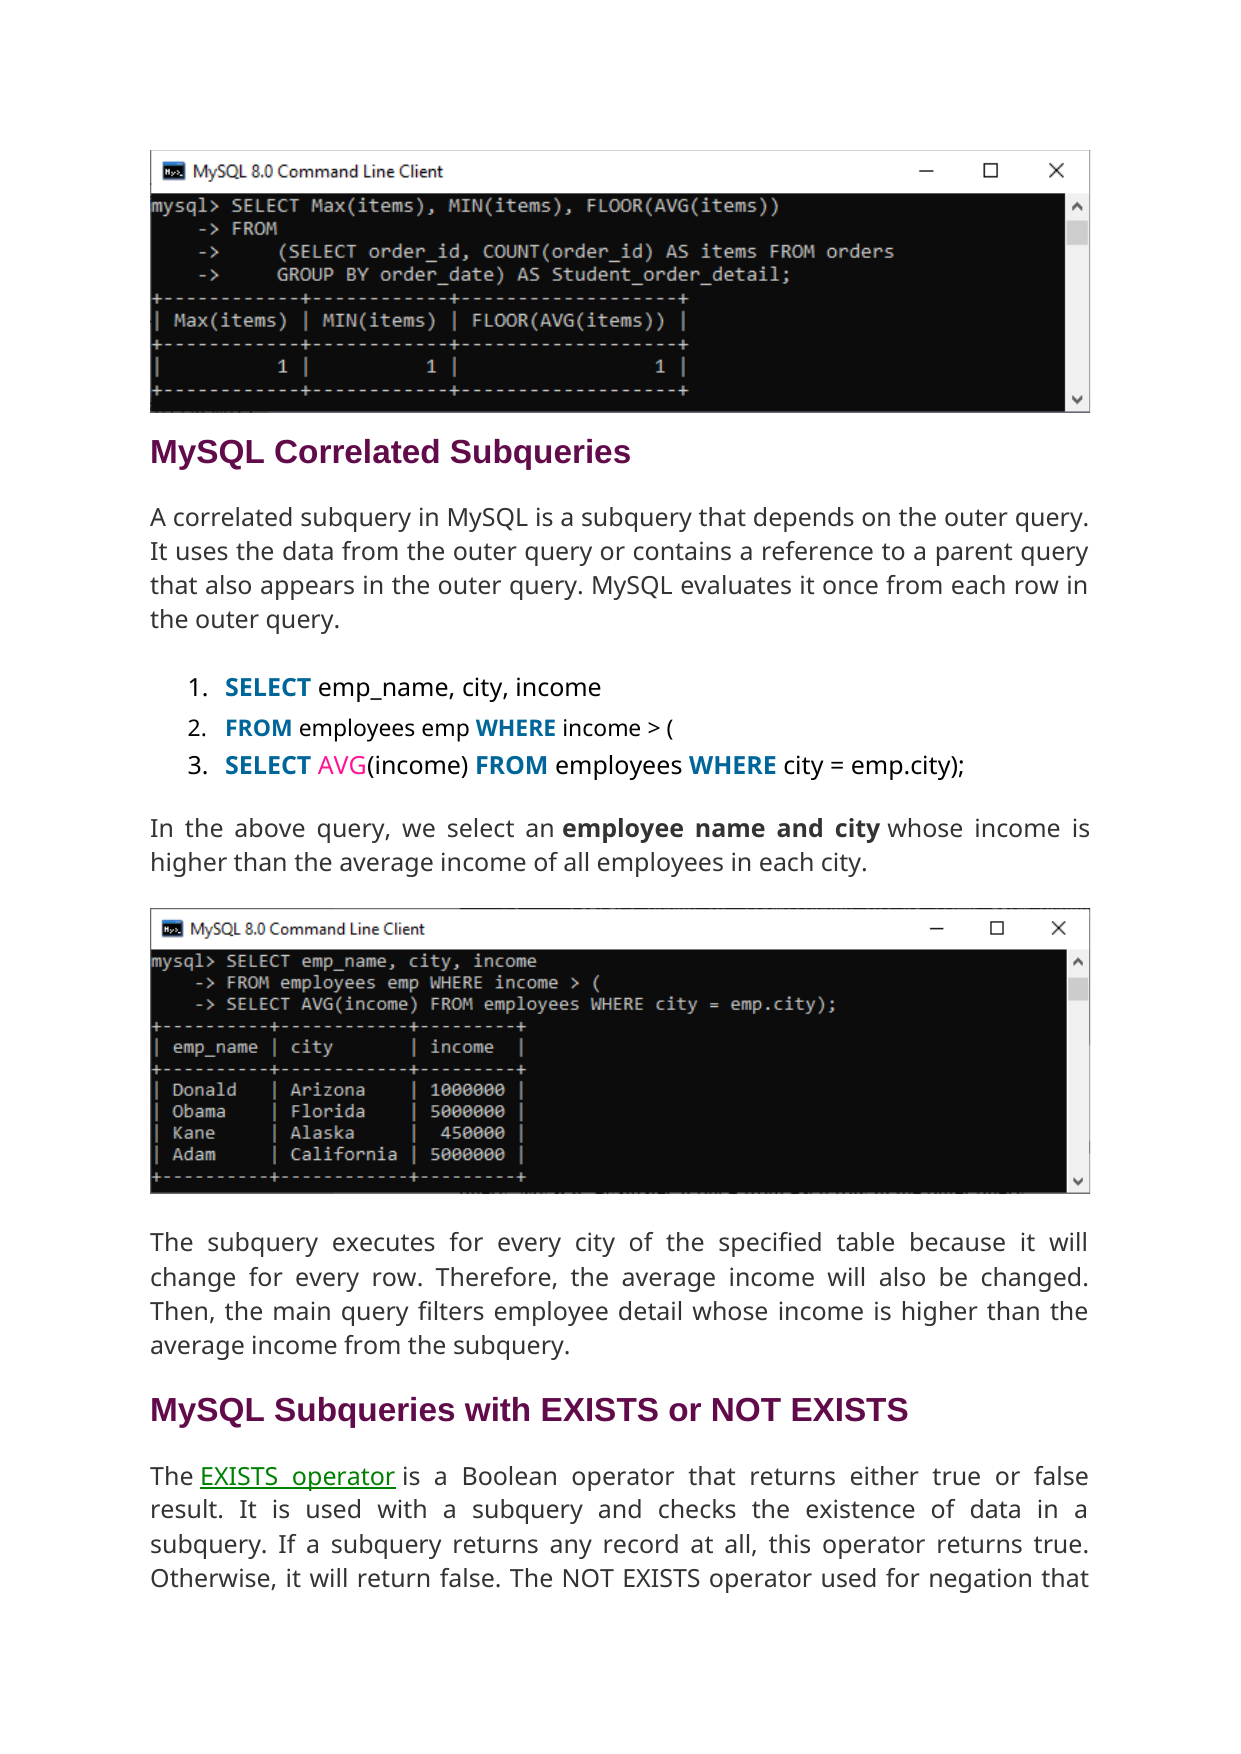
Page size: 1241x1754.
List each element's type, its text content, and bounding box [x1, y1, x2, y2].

list SELECT emp_name, city, income [187, 665, 1090, 704]
text The subquery executes for every city of the specified table because it will change for every row. Therefore, the average income will also be changed. Then, the main query filters employee detail whose income is higher than the average income from the subquery. [150, 1225, 1090, 1361]
text A correlated subquery in MySQL is a subquery that depends on the outer query. It uses the data from the outer query or contains a reference to a parent query that also appears in the outer query. MySQL evaluates it once from each row in the outer query. [150, 499, 1090, 636]
list FROM employees emp WHERE income > ( [187, 704, 1090, 743]
subtitle MySQL Correlated Subqueries [150, 432, 1090, 470]
list SELECT AVG(income) FROM employees WHERE city = emp.city); [187, 743, 1090, 782]
subtitle MySQL Subqueries with EXISTS or NOT EXISTS [150, 1391, 1090, 1429]
picture [150, 908, 1091, 1194]
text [150, 1458, 1090, 1594]
picture [150, 150, 1091, 413]
text In the above query, we select an employee name and city whose income is higher than the average income of all employees in each city. [150, 811, 1090, 879]
